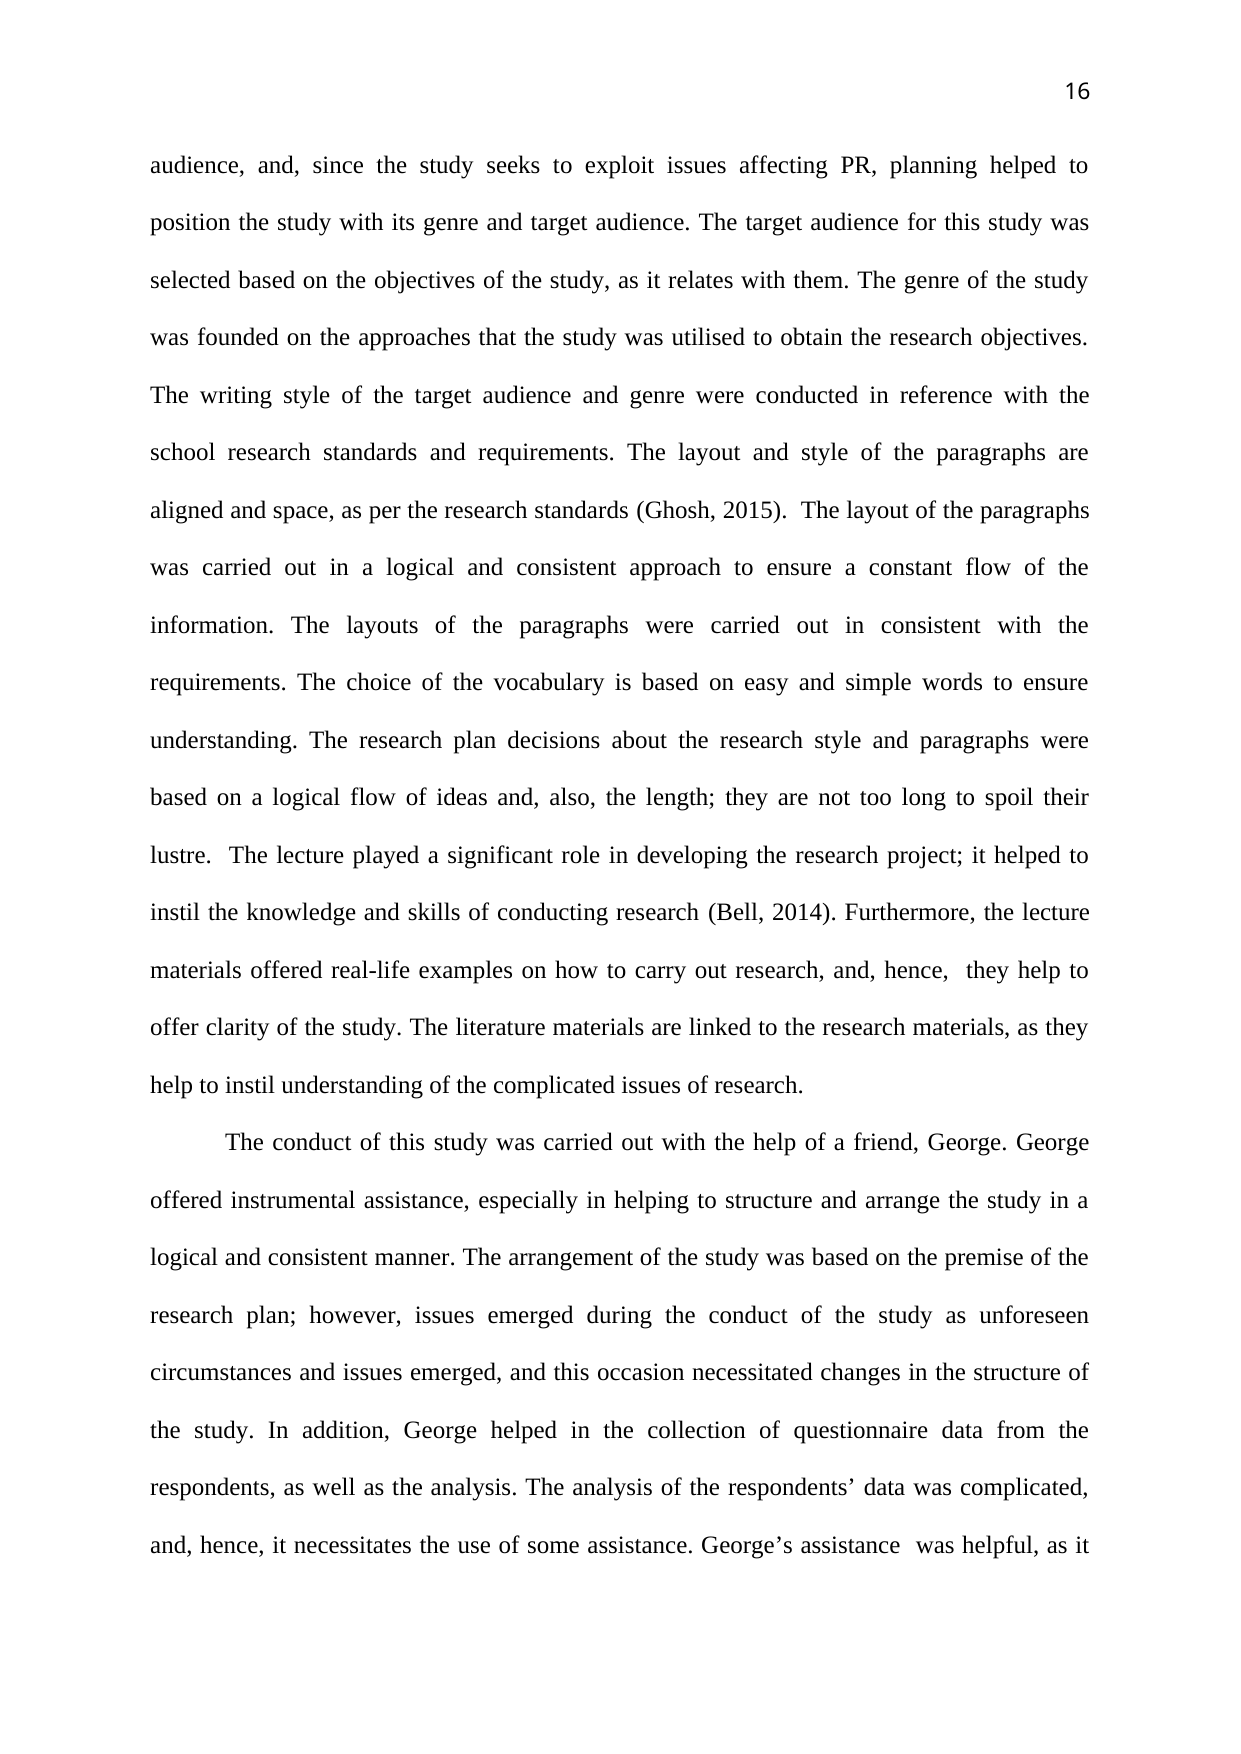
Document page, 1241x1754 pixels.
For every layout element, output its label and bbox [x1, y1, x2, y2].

text [150, 150, 1090, 1099]
text [150, 1127, 1090, 1559]
